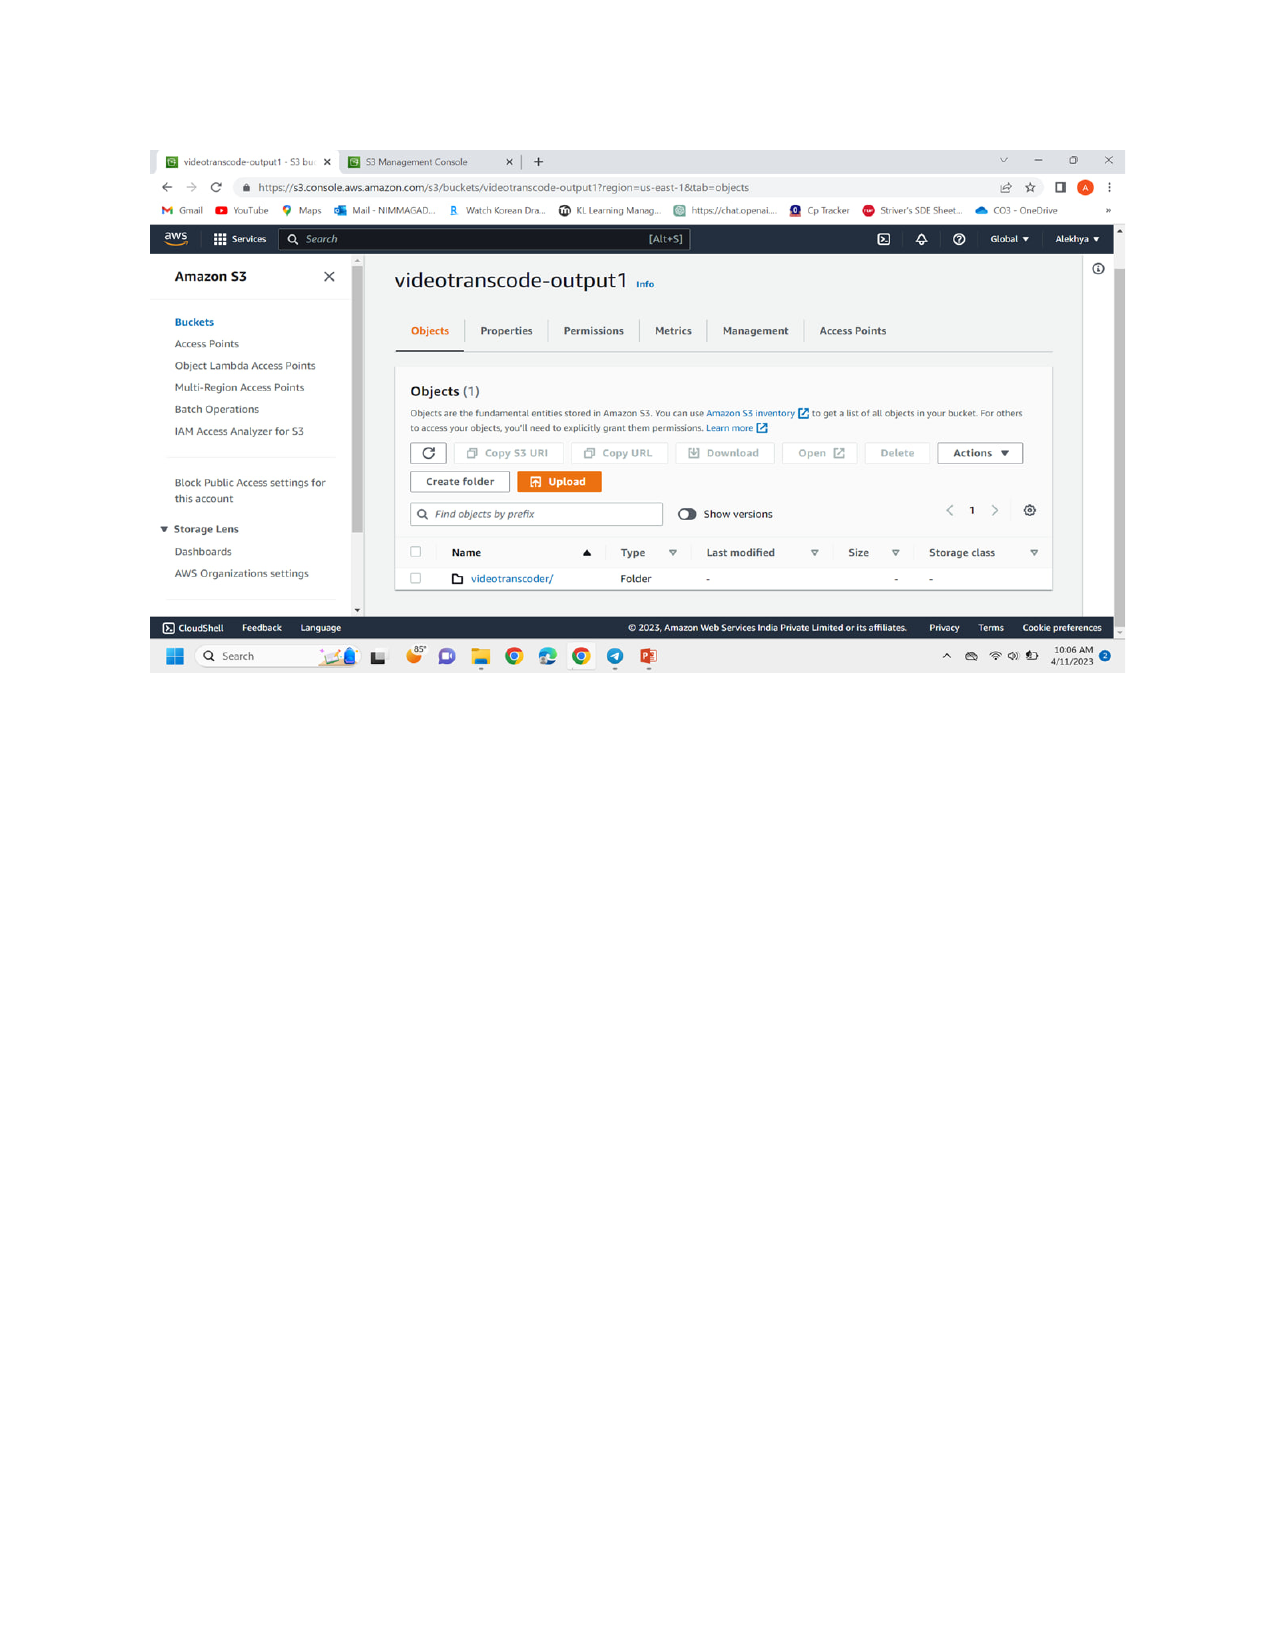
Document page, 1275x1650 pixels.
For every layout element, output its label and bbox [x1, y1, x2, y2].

picture [150, 150, 1125, 673]
